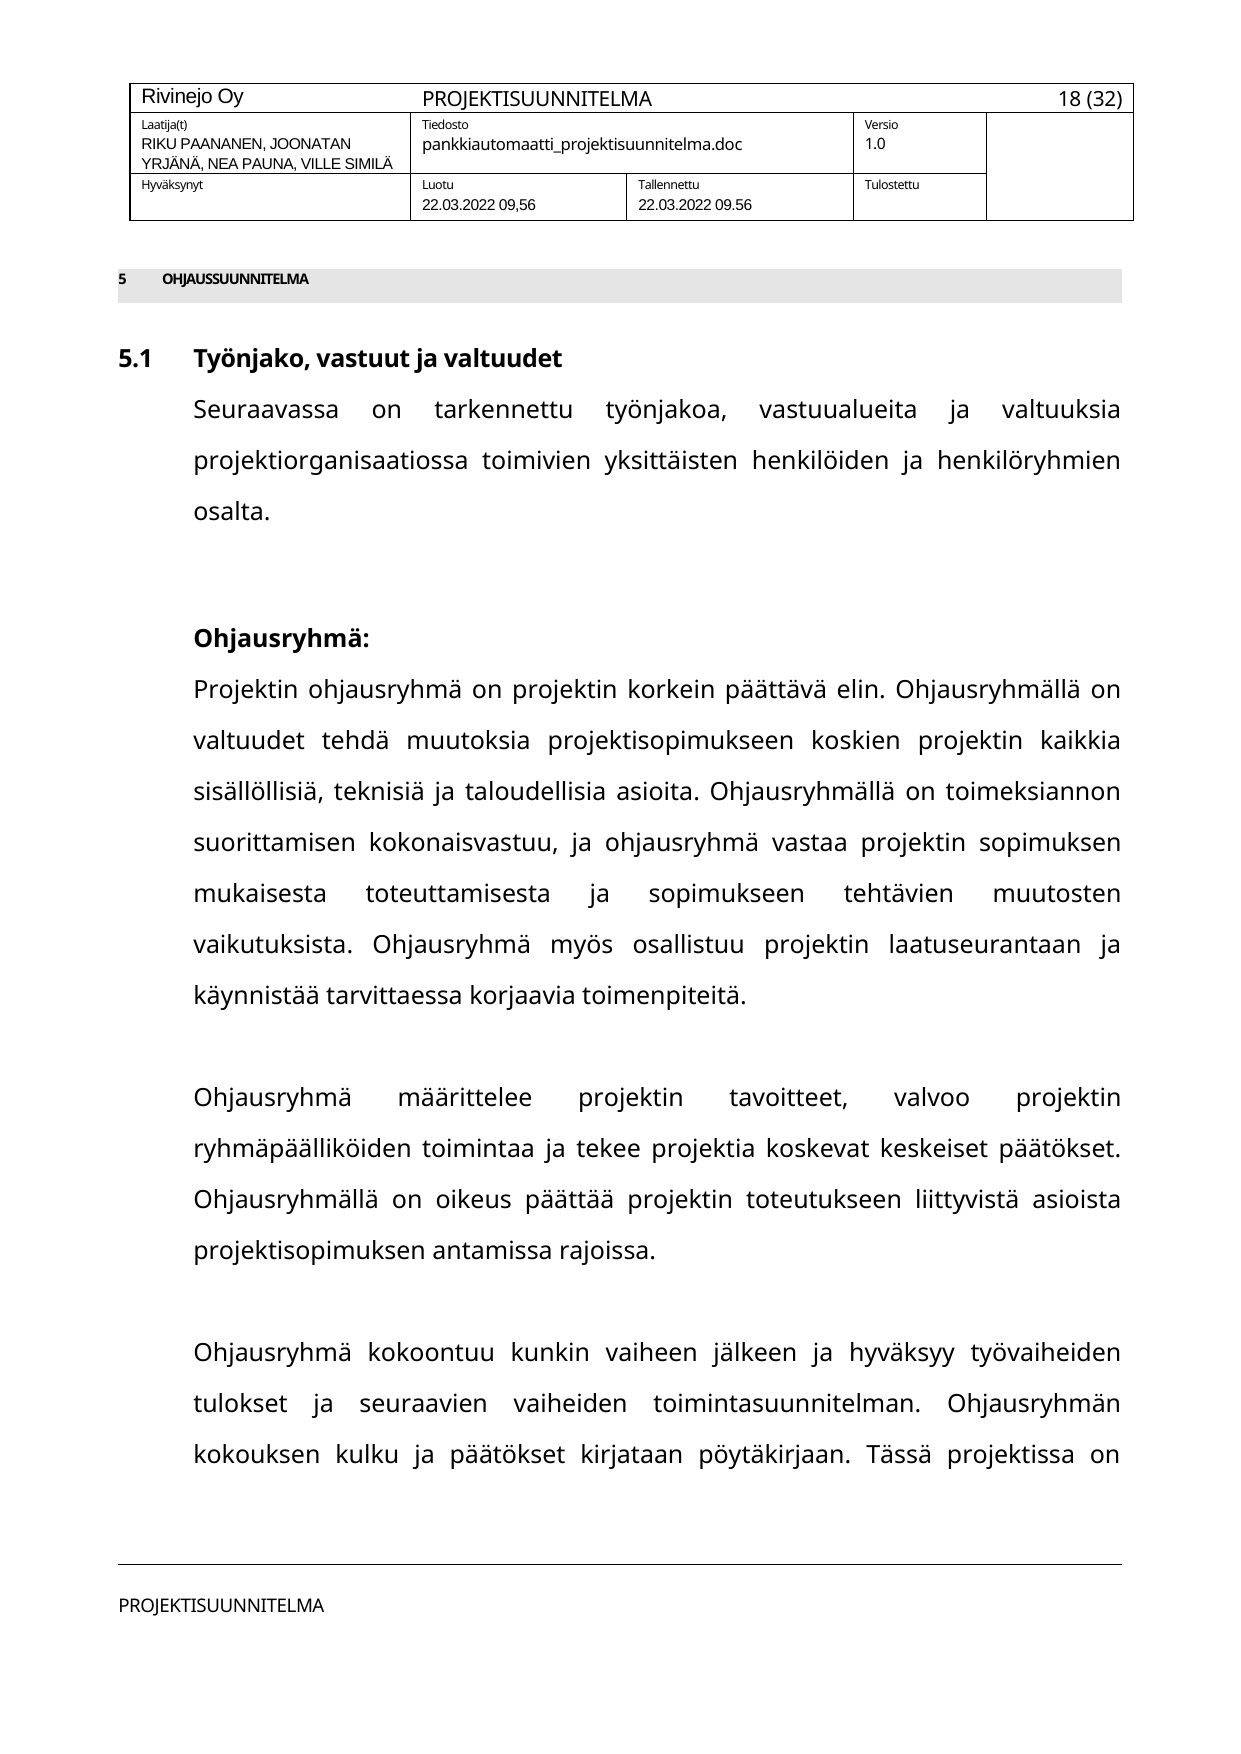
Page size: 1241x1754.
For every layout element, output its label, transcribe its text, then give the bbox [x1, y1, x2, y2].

text Projektin ohjausryhmä on projektin korkein päättävä elin. Ohjausryhmällä on valtuudet tehdä muutoksia projektisopimukseen koskien projektin kaikkia sisällöllisiä, teknisiä ja taloudellisia asioita. Ohjausryhmällä on toimeksiannon suorittamisen kokonaisvastuu, ja ohjausryhmä vastaa projektin sopimuksen mukaisesta toteuttamisesta ja sopimukseen tehtävien muutosten vaikutuksista. Ohjausryhmä myös osallistuu projektin laatuseurantaan ja käynnistää tarvittaessa korjaavia toimenpiteitä. [193, 671, 1122, 1012]
text Ohjausryhmä: [118, 620, 1122, 654]
subtitle OHJAUSSUUNNITELMA [118, 269, 1122, 303]
text Seuraavassa on tarkennettu työnjakoa, vastuualueita ja valtuuksia projektiorganisaatiossa toimivien yksittäisten henkilöiden ja henkilöryhmien osalta. [193, 391, 1122, 527]
text Ohjausryhmä määrittelee projektin tavoitteet, valvoo projektin ryhmäpäälliköiden toimintaa ja tekee projektia koskevat keskeiset päätökset. Ohjausryhmällä on oikeus päättää projektin toteutukseen liittyvistä asioista projektisopimuksen antamissa rajoissa. [193, 1080, 1122, 1267]
subtitle Työnjako, vastuut ja valtuudet [118, 340, 1122, 374]
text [193, 1335, 1122, 1471]
